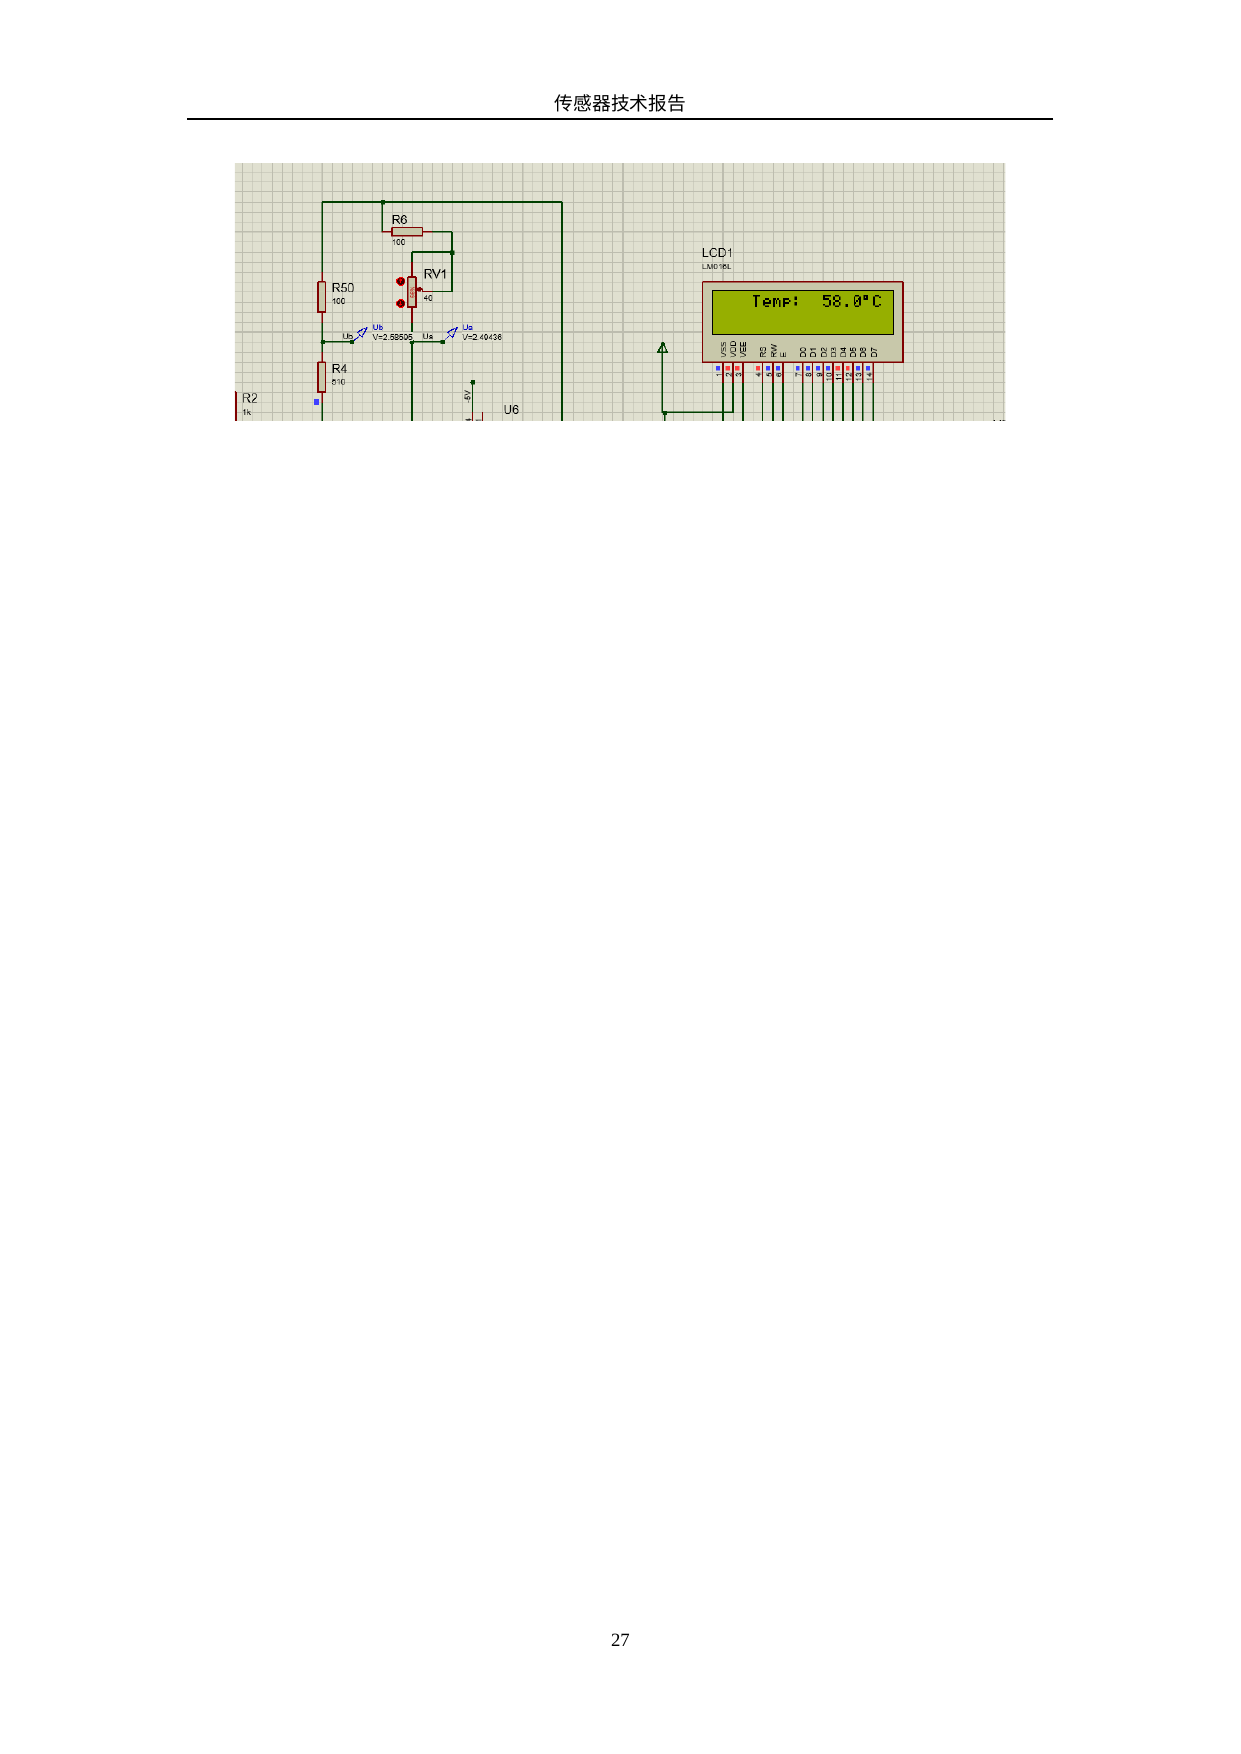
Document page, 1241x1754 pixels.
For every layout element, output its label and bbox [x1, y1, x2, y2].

picture [234, 163, 1006, 421]
